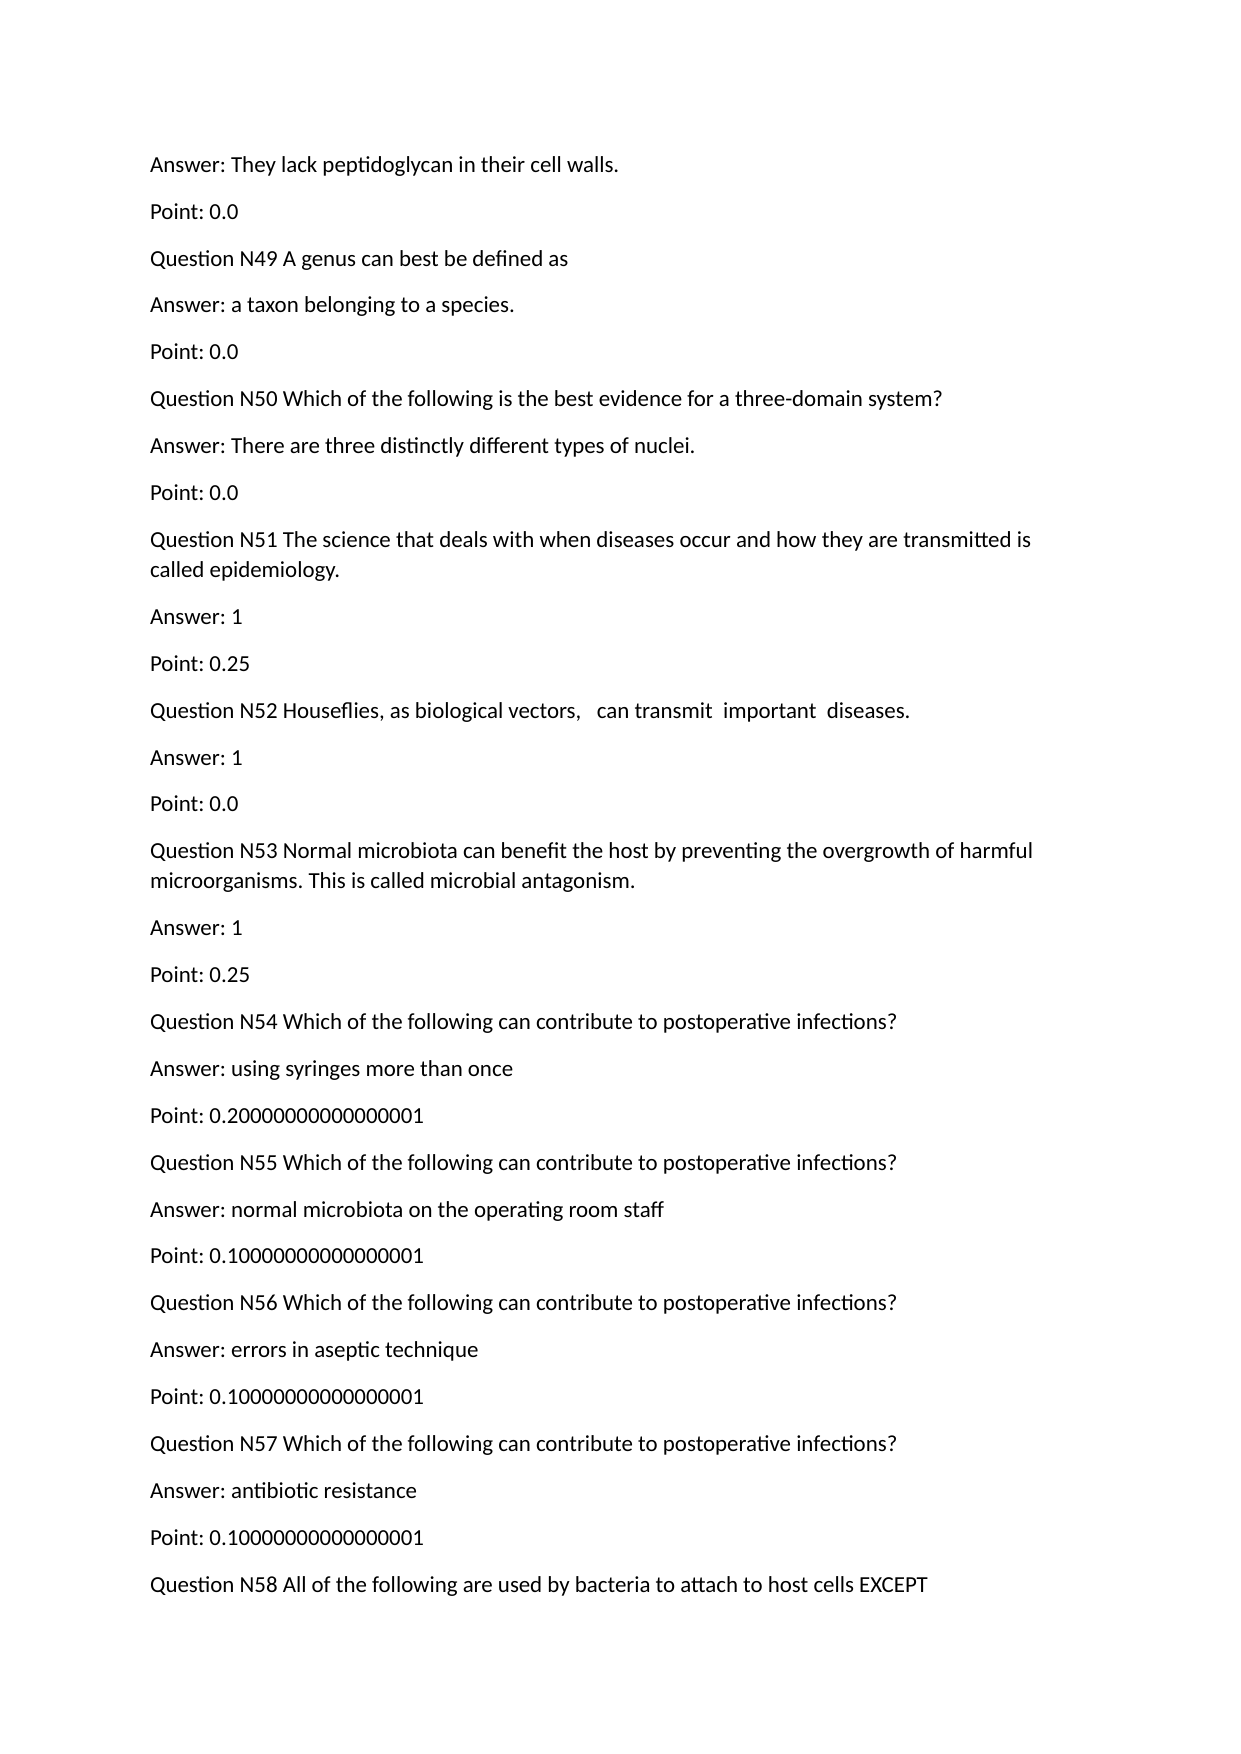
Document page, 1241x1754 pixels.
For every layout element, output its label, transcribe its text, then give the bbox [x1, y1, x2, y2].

text Question N58 All of the following are used by bacteria to attach to host cells EXCEPT [150, 1570, 1090, 1598]
text Answer: a taxon belonging to a species. [150, 291, 1090, 319]
text Answer: using syringes more than once [150, 1054, 1090, 1082]
text Question N51 The science that deals with when diseases occur and how they are transmitted is called epidemiology. [150, 525, 1090, 583]
text Point: 0.25 [150, 649, 1090, 677]
text Point: 0.25 [150, 960, 1090, 988]
text Answer: There are three distinctly different types of nuclei. [150, 431, 1090, 459]
text Question N52 Houseflies, as biological vectors, can transmit important diseases. [150, 696, 1090, 724]
text Question N49 A genus can best be defined as [150, 244, 1090, 272]
text Answer: They lack peptidoglycan in their cell walls. [150, 150, 1090, 178]
text Answer: errors in aseptic technique [150, 1335, 1090, 1363]
text Point: 0.10000000000000001 [150, 1242, 1090, 1270]
text Answer: 1 [150, 743, 1090, 771]
text Question N54 Which of the following can contribute to postoperative infections? [150, 1007, 1090, 1035]
text Point: 0.10000000000000001 [150, 1382, 1090, 1410]
text Answer: normal microbiota on the operating room staff [150, 1195, 1090, 1223]
text Question N55 Which of the following can contribute to postoperative infections? [150, 1148, 1090, 1176]
text Point: 0.20000000000000001 [150, 1101, 1090, 1129]
text Point: 0.0 [150, 478, 1090, 506]
text Point: 0.0 [150, 789, 1090, 818]
text Question N56 Which of the following can contribute to postoperative infections? [150, 1288, 1090, 1317]
text Answer: 1 [150, 602, 1090, 630]
text Point: 0.0 [150, 197, 1090, 225]
text Question N57 Which of the following can contribute to postoperative infections? [150, 1429, 1090, 1457]
text Answer: 1 [150, 913, 1090, 942]
text Answer: antibiotic resistance [150, 1476, 1090, 1504]
text Point: 0.10000000000000001 [150, 1523, 1090, 1551]
text Question N50 Which of the following is the best evidence for a three-domain system? [150, 384, 1090, 412]
text Point: 0.0 [150, 337, 1090, 366]
text Question N53 Normal microbiota can benefit the host by preventing the overgrowth of harmful microorganisms. This is called microbial antagonism. [150, 836, 1090, 895]
